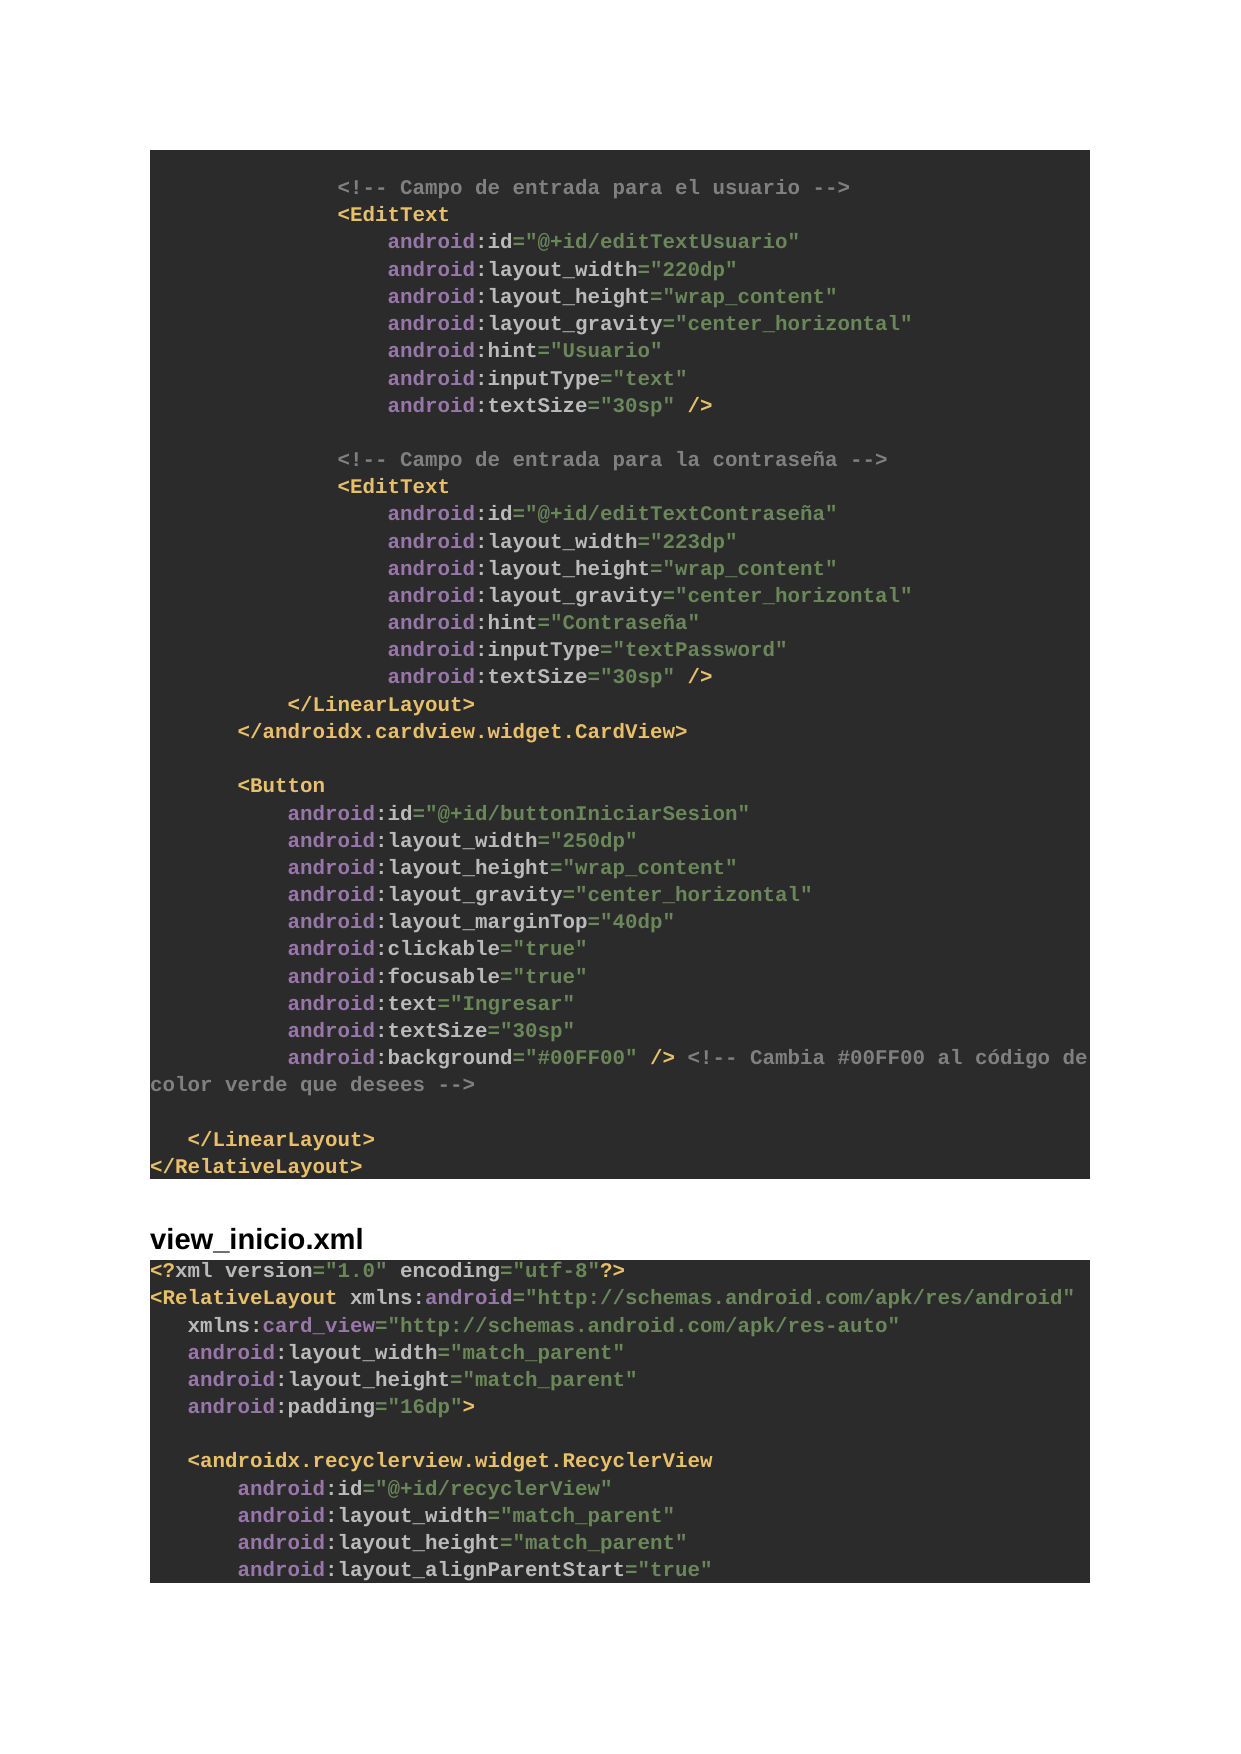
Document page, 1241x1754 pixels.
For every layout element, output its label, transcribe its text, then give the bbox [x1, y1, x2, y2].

text android:id="@+id/buttonIniciarSesion" [150, 802, 1090, 826]
text <!-- Campo de entrada para la contraseña --> [150, 449, 1090, 473]
text android:layout_alignParentStart="true" [150, 1559, 1090, 1583]
text <androidx.recyclerview.widget.RecyclerView [150, 1451, 1090, 1474]
text <EditText [150, 476, 1090, 500]
text android:layout_width="match_parent" [150, 1342, 1090, 1365]
text android:id="@+id/editTextContraseña" [150, 503, 1090, 527]
text <Button [150, 775, 1090, 799]
text android:focusable="true" [150, 966, 1090, 989]
text <?xml version="1.0" encoding="utf-8"?> [150, 1260, 1090, 1284]
text android:textSize="30sp" /> [150, 667, 1090, 690]
text android:layout_height="wrap_content" [150, 286, 1090, 309]
text <RelativeLayout xmlns:android="http://schemas.android.com/apk/res/android" [150, 1287, 1090, 1311]
text android:id="@+id/recyclerView" [150, 1478, 1090, 1501]
text android:id="@+id/editTextUsuario" [150, 232, 1090, 255]
text android:layout_width="250dp" [150, 830, 1090, 853]
text android:layout_height="wrap_content" [150, 558, 1090, 581]
text android:clickable="true" [150, 938, 1090, 962]
text android:hint="Usuario" [150, 340, 1090, 364]
text </LinearLayout> [150, 694, 1090, 717]
text <EditText [150, 204, 1090, 228]
text android:textSize="30sp" /> [150, 395, 1090, 418]
text android:layout_gravity="center_horizontal" [150, 585, 1090, 609]
text android:layout_width="match_parent" [150, 1505, 1090, 1528]
text <!-- Campo de entrada para el usuario --> [150, 177, 1090, 201]
text android:layout_height="match_parent" [150, 1369, 1090, 1393]
text android:layout_marginTop="40dp" [150, 911, 1090, 935]
text android:layout_gravity="center_horizontal" [150, 884, 1090, 908]
text android:layout_height="match_parent" [150, 1532, 1090, 1556]
text android:text="Ingresar" [150, 993, 1090, 1016]
text android:layout_height="wrap_content" [150, 857, 1090, 881]
text android:inputType="textPassword" [150, 639, 1090, 663]
text android:layout_gravity="center_horizontal" [150, 313, 1090, 337]
text </LinearLayout> [150, 1129, 1090, 1152]
text android:layout_width="220dp" [150, 259, 1090, 282]
text view_inicio.xml [150, 1222, 1090, 1255]
text android:layout_width="223dp" [150, 531, 1090, 554]
text xmlns:card_view="http://schemas.android.com/apk/res-auto" [150, 1314, 1090, 1338]
text </RelativeLayout> [150, 1156, 1090, 1179]
text android:padding="16dp"> [150, 1396, 1090, 1420]
text android:inputType="text" [150, 367, 1090, 391]
text android:background="#00FF00" /> <!-- Cambia #00FF00 al código de color verde que desees --> [150, 1047, 1090, 1098]
text android:hint="Contraseña" [150, 612, 1090, 636]
text </androidx.cardview.widget.CardView> [150, 721, 1090, 744]
text android:textSize="30sp" [150, 1020, 1090, 1044]
